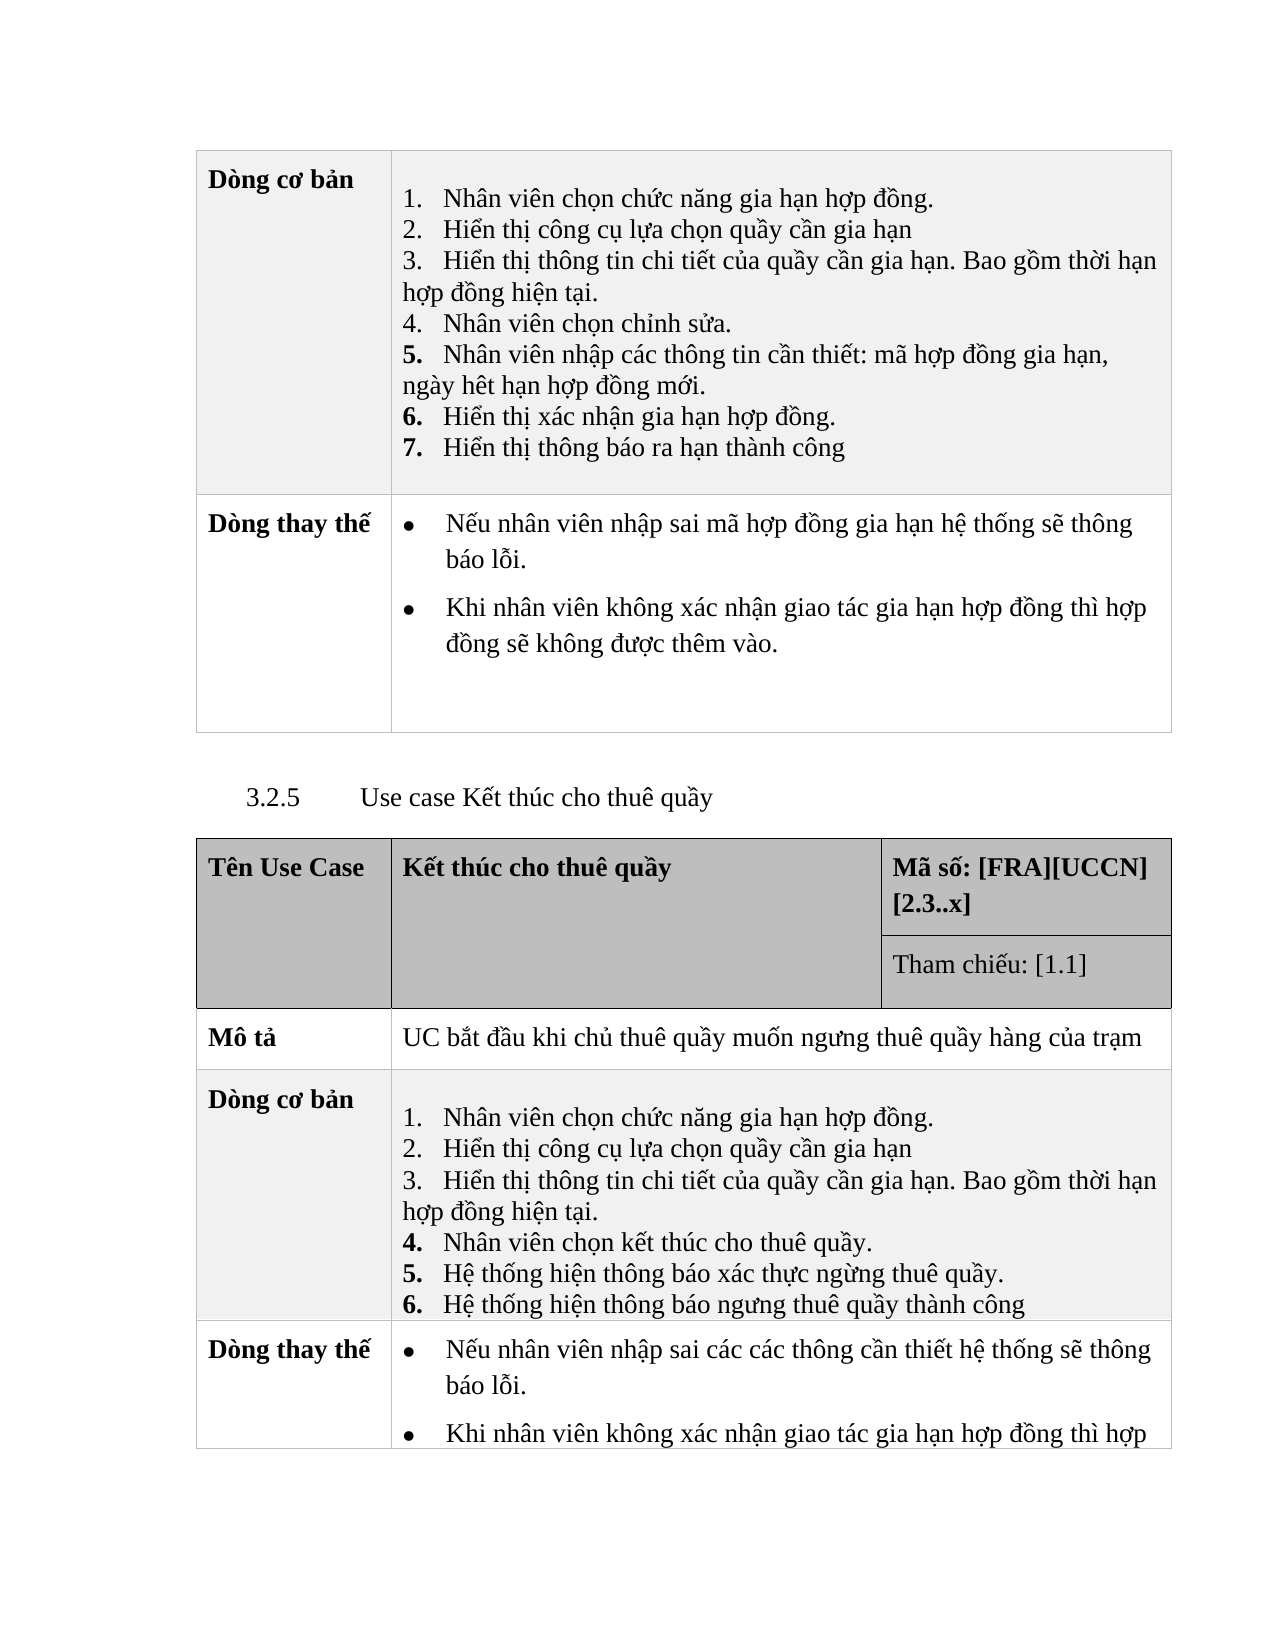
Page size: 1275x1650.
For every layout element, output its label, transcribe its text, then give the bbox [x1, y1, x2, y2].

table_cell Dòng thay thế [197, 495, 391, 732]
table_cell Nếu nhân viên nhập sai mã hợp đồng gia hạn hệ thống sẽ thông báo lỗi. Khi nhân viên không xác nhận giao tác gia hạn hợp đồng thì hợp đồng sẽ không được thêm vào. [392, 495, 1171, 732]
table_cell Nhân viên chọn chức năng gia hạn hợp đồng. Hiển thị công cụ lựa chọn quầy cần gia hạn Hiển thị thông tin chi tiết của quầy cần gia hạn. Bao gồm thời hạn hợp đồng hiện tại. Nhân viên chọn kết thúc cho thuê quầy. Hệ thống hiện thông báo xác thực ngừng thuê quầy. Hệ thống hiện thông báo ngưng thuê quầy thành công [392, 1070, 1171, 1319]
table_cell Tham chiếu: [1.1] [882, 936, 1171, 1008]
table_header Tên Use Case [197, 839, 391, 1008]
table_cell Dòng cơ bản [197, 151, 391, 494]
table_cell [392, 1321, 1171, 1448]
table_cell Mô tả [197, 1009, 391, 1069]
table_header Mã số: [FRA][UCCN][2.3..x] [882, 839, 1171, 935]
list Use case Kết thúc cho thuê quầy [300, 781, 1125, 812]
table_header Kết thúc cho thuê quầy [392, 839, 881, 1008]
table_cell Dòng thay thế [197, 1321, 391, 1448]
table_cell Dòng cơ bản [197, 1070, 391, 1319]
table_cell Nhân viên chọn chức năng gia hạn hợp đồng. Hiển thị công cụ lựa chọn quầy cần gia hạn Hiển thị thông tin chi tiết của quầy cần gia hạn. Bao gồm thời hạn hợp đồng hiện tại. Nhân viên chọn chỉnh sửa. Nhân viên nhập các thông tin cần thiết: mã hợp đồng gia hạn, ngày hêt hạn hợp đồng mới. Hiển thị xác nhận gia hạn hợp đồng. Hiển thị thông báo ra hạn thành công [392, 151, 1171, 494]
table_cell UC bắt đầu khi chủ thuê quầy muốn ngưng thuê quầy hàng của trạm [392, 1009, 1171, 1069]
